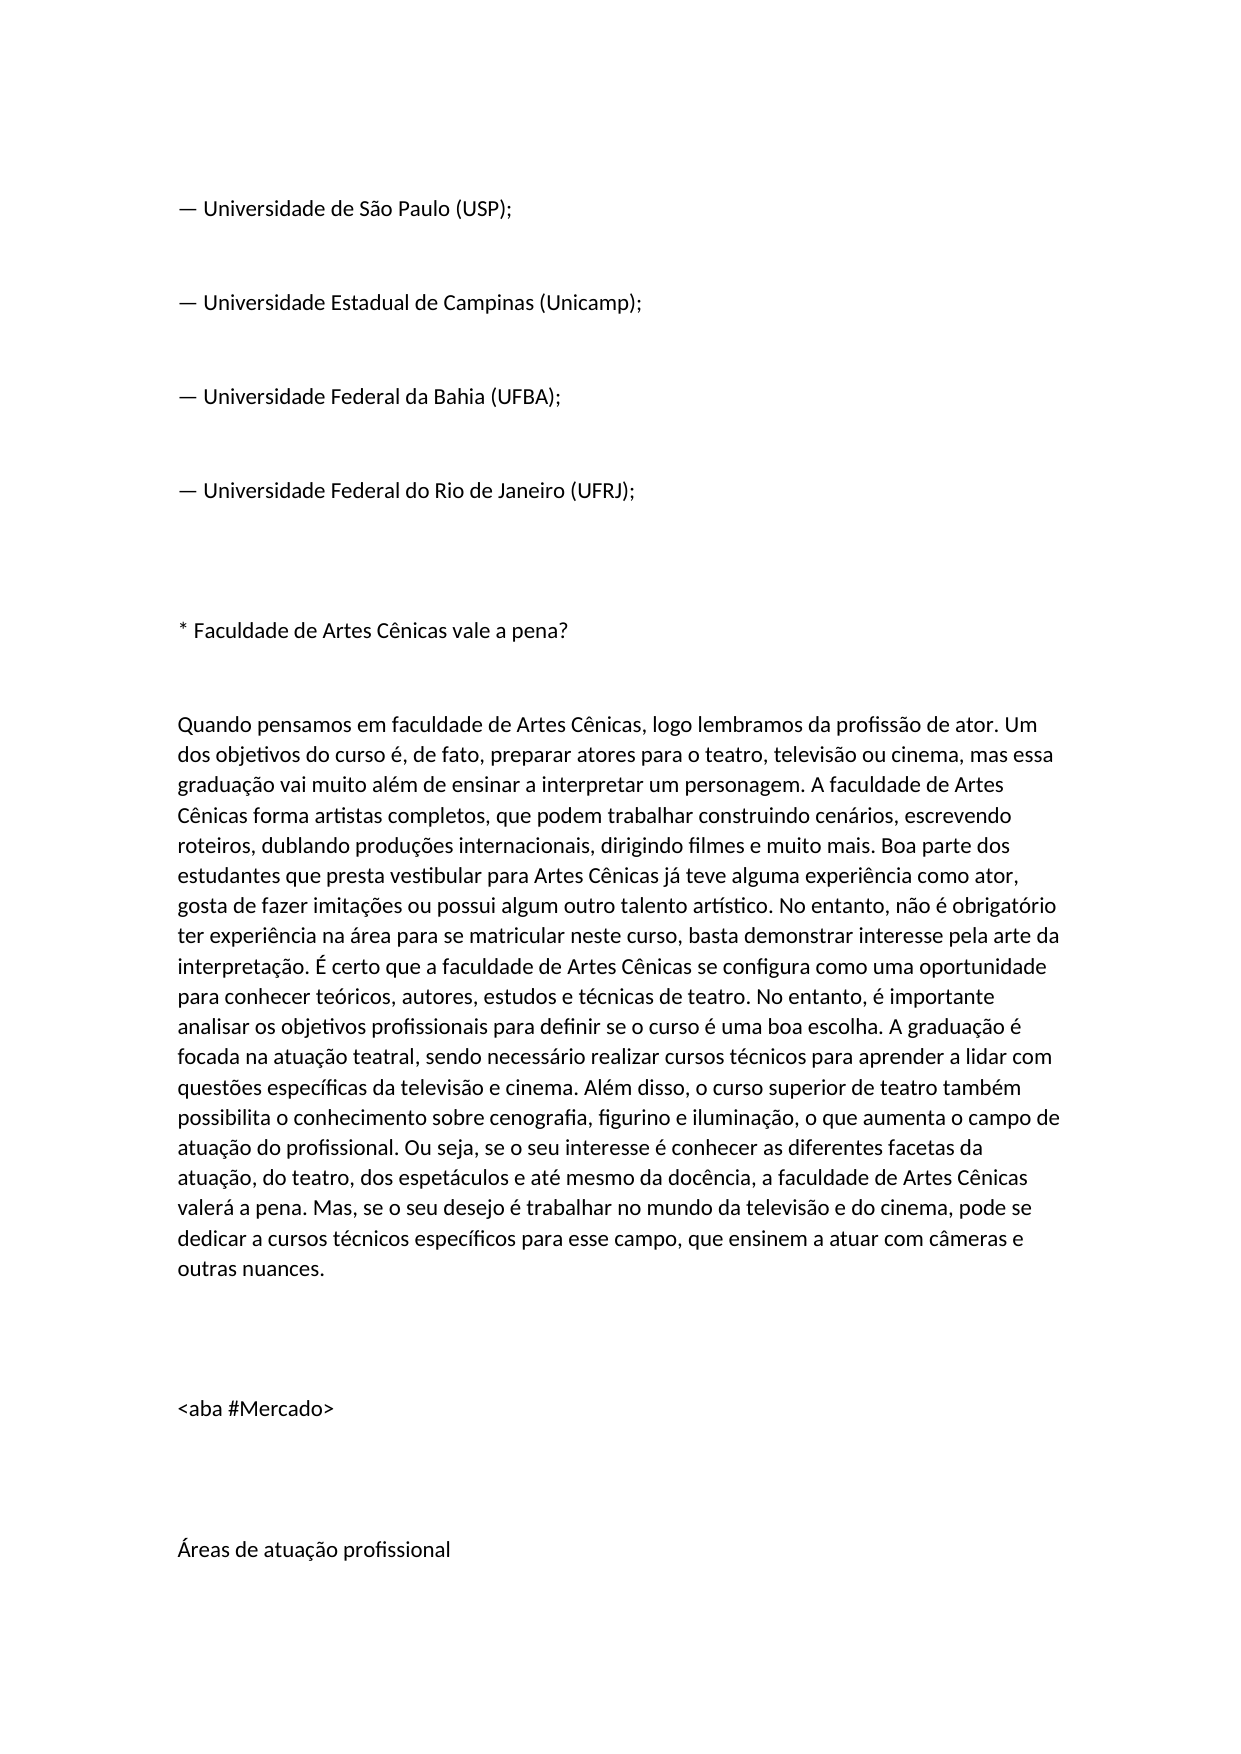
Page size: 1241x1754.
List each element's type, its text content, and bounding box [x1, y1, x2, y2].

text Áreas de atuação profissional [177, 1535, 1063, 1563]
text * Faculdade de Artes Cênicas vale a pena? [177, 616, 1063, 644]
text — Universidade Federal da Bahia (UFBA); [177, 382, 1063, 410]
text — Universidade Federal do Rio de Janeiro (UFRJ); [177, 476, 1063, 504]
text — Universidade de São Paulo (USP); [177, 194, 1063, 222]
text <aba #Mercado> [177, 1394, 1063, 1422]
text — Universidade Estadual de Campinas (Unicamp); [177, 288, 1063, 316]
